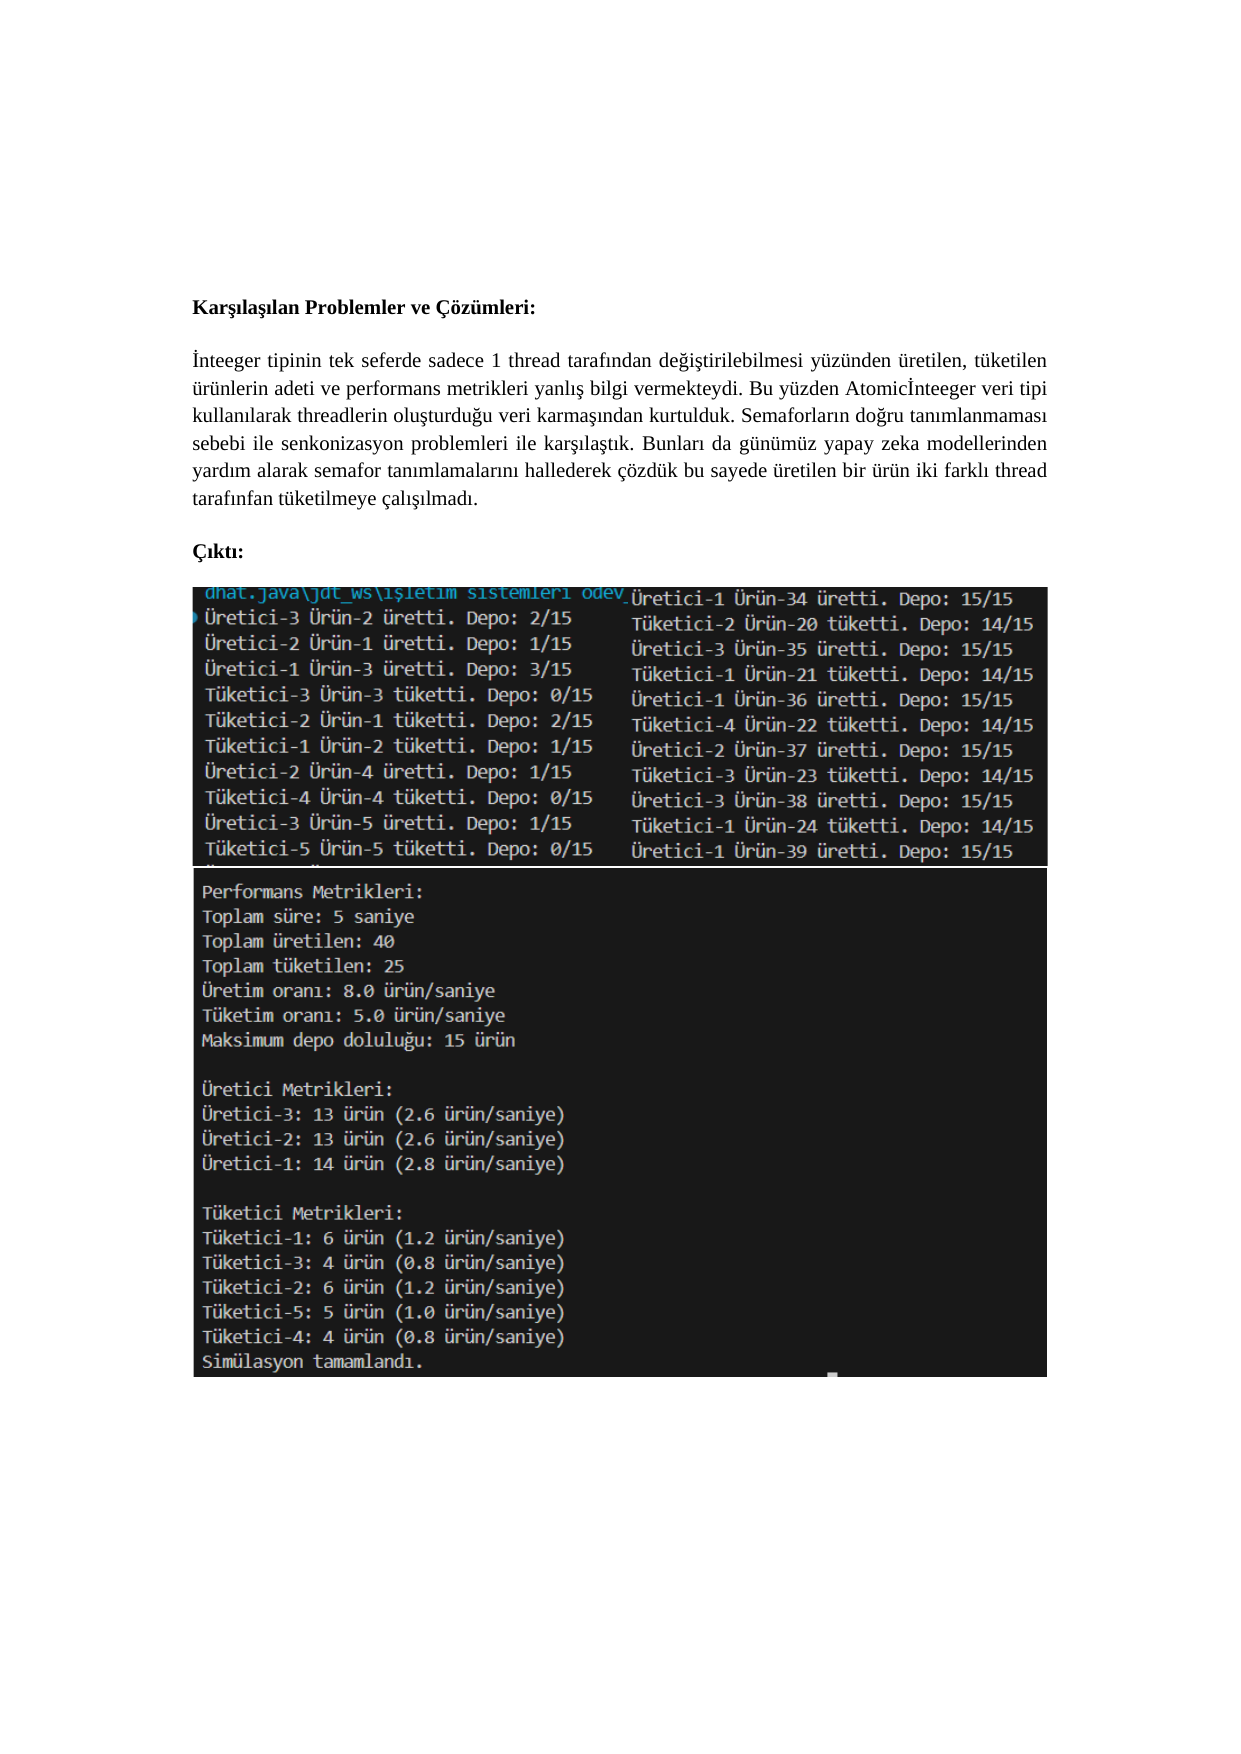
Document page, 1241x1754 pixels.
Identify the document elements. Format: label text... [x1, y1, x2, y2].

picture [193, 868, 1047, 1377]
picture [192, 587, 1048, 866]
text Çıktı: [192, 538, 1048, 563]
text Karşılaşılan Problemler ve Çözümleri: [192, 295, 1048, 319]
text İnteeger tipinin tek seferde sadece 1 thread tarafından değiştirilebilmesi yüzünden üretilen, tüketilen ürünlerin adeti ve performans metrikleri yanlış bilgi vermekteydi. Bu yüzden Atomicİnteeger veri tipi kullanılarak threadlerin oluşturduğu veri karmaşından kurtulduk. Semaforların doğru tanımlanmaması sebebi ile senkonizasyon problemleri ile karşılaştık. Bunları da günümüz yapay zeka modellerinden yardım alarak semafor tanımlamalarını hallederek çözdük bu sayede üretilen bir ürün iki farklı thread tarafınfan tüketilmeye çalışılmadı. [192, 348, 1048, 510]
